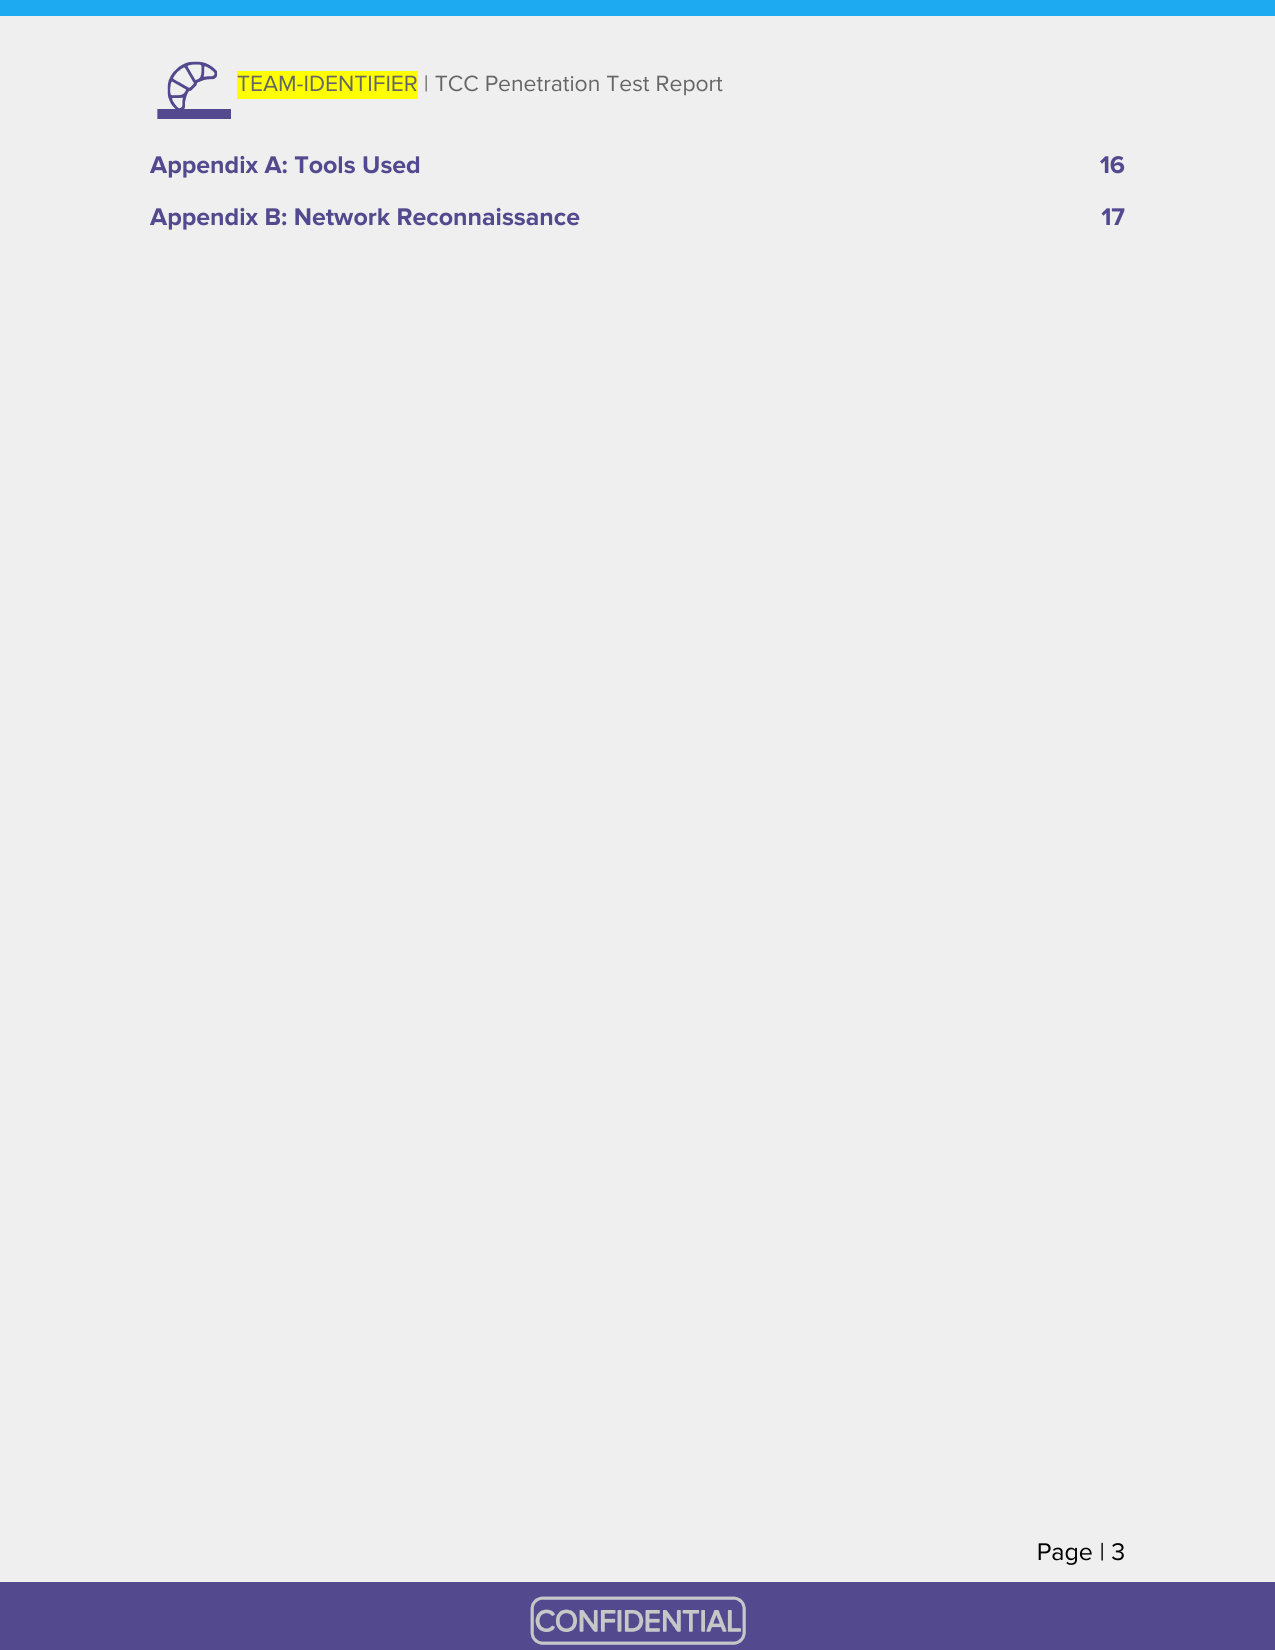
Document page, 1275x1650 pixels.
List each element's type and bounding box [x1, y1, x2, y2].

picture [157, 59, 231, 119]
picture [0, 1582, 1275, 1650]
picture [0, 0, 1275, 16]
